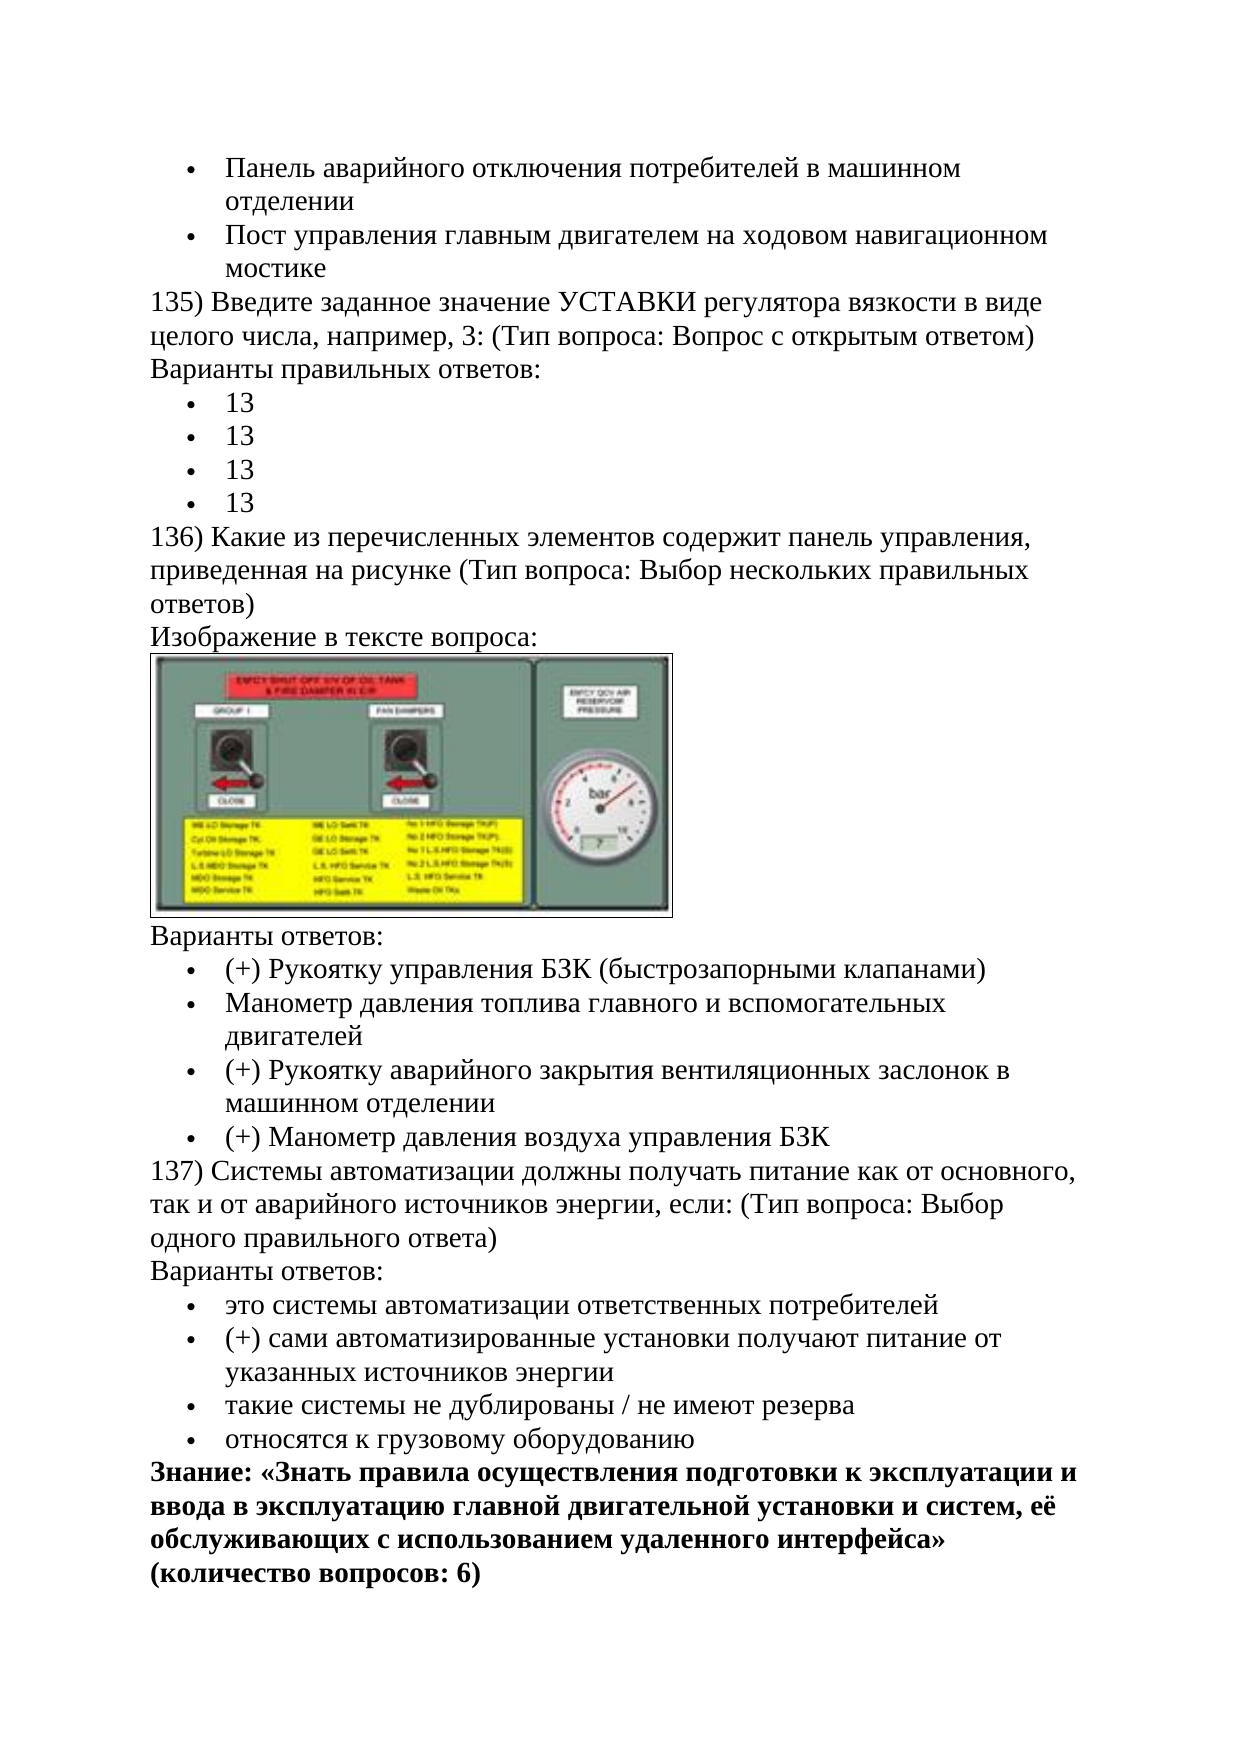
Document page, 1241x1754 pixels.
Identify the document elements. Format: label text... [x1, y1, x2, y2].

text Изображение в тексте вопроса: [150, 619, 1090, 653]
text 136) Какие из перечисленных элементов содержит панель управления, приведенная на рисунке (Тип вопроса: Выбор нескольких правильных ответов) [150, 519, 1090, 619]
text Варианты правильных ответов: [150, 351, 1090, 385]
text 137) Системы автоматизации должны получать питание как от основного, так и от аварийного источников энергии, если: (Тип вопроса: Выбор одного правильного ответа) [150, 1153, 1090, 1253]
list Манометр давления топлива главного и вспомогательных двигателей [187, 985, 1090, 1052]
list (+) Манометр давления воздуха управления БЗК [187, 1119, 1090, 1153]
list такие системы не дублированы / не имеют резерва [187, 1387, 1090, 1421]
text Варианты ответов: [150, 918, 1090, 951]
list это системы автоматизации ответственных потребителей [187, 1287, 1090, 1320]
list 13 [187, 418, 1090, 452]
list 13 [187, 485, 1090, 519]
text Варианты ответов: [150, 1253, 1090, 1287]
list 13 [187, 385, 1090, 418]
list Пост управления главным двигателем на ходовом навигационном мостике [187, 217, 1090, 284]
picture [151, 654, 672, 917]
text 135) Введите заданное значение УСТАВКИ регулятора вязкости в виде целого числа, например, 3: (Тип вопроса: Вопрос с открытым ответом) [150, 284, 1090, 351]
list относятся к грузовому оборудованию [187, 1421, 1090, 1454]
list (+) сами автоматизированные установки получают питание от указанных источников энергии [187, 1320, 1090, 1387]
text Знание: «Знать правила осуществления подготовки к эксплуатации и ввода в эксплуатацию главной двигательной установки и систем, её обслуживающих с использованием удаленного интерфейса» (количество вопросов: 6) [150, 1454, 1090, 1589]
list (+) Рукоятку управления БЗК (быстрозапорными клапанами) [187, 951, 1090, 985]
list 13 [187, 452, 1090, 485]
list Панель аварийного отключения потребителей в машинном отделении [187, 150, 1090, 217]
list (+) Рукоятку аварийного закрытия вентиляционных заслонок в машинном отделении [187, 1052, 1090, 1119]
